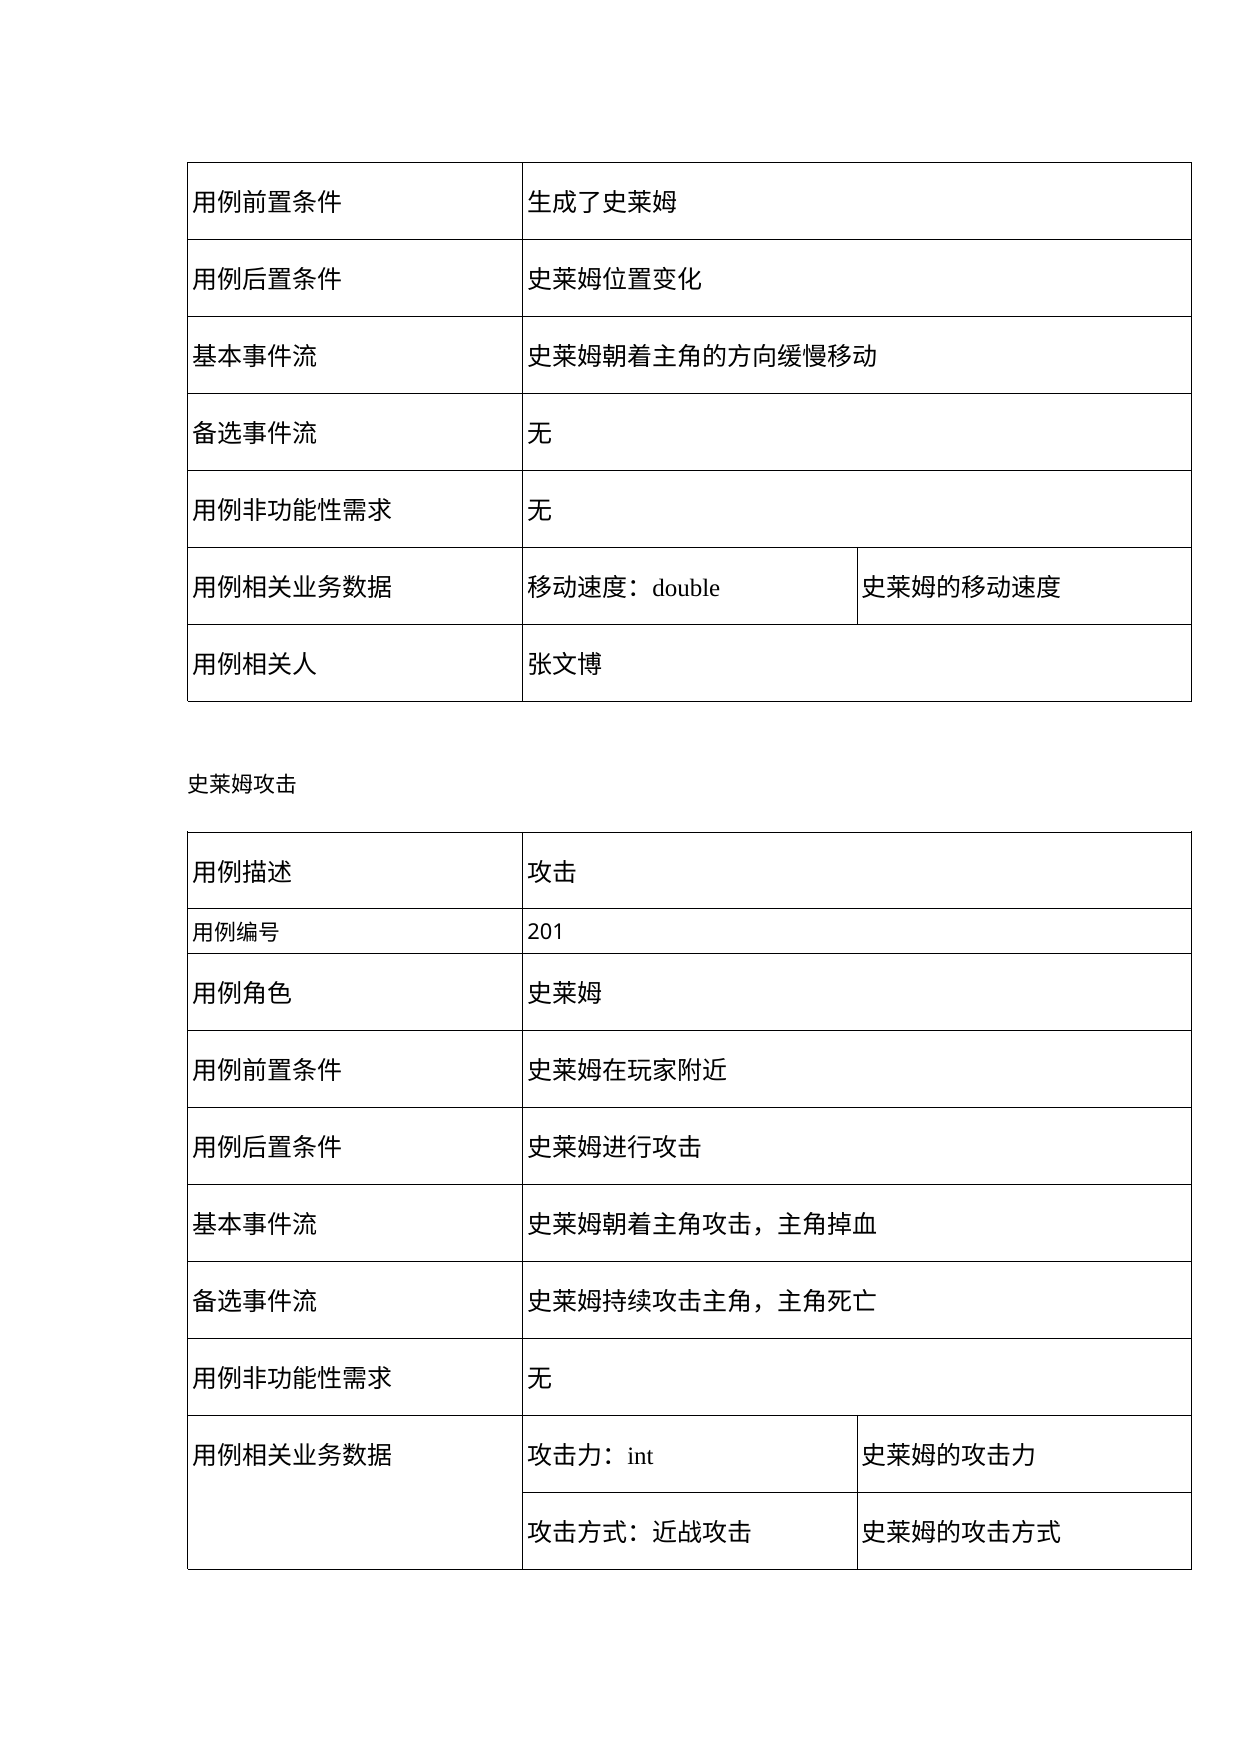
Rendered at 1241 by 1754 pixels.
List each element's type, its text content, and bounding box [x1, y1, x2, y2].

table_cell 201 [523, 909, 1191, 953]
table_cell 生成了史莱姆 [523, 163, 1191, 239]
table_cell 攻击力：int [523, 1416, 857, 1492]
table_cell 史莱姆的移动速度 [858, 548, 1191, 624]
table_cell 史莱姆朝着主角的方向缓慢移动 [523, 317, 1191, 393]
table_header 攻击 [523, 833, 1191, 908]
table_cell 基本事件流 [188, 317, 522, 393]
table_cell 用例后置条件 [188, 240, 522, 316]
table_cell 史莱姆的攻击力 [858, 1416, 1191, 1492]
table_cell 史莱姆位置变化 [523, 240, 1191, 316]
table_cell 用例编号 [188, 909, 522, 953]
text 史莱姆攻击 [187, 766, 1053, 799]
table_cell 无 [523, 471, 1191, 547]
table_cell 备选事件流 [188, 1262, 522, 1338]
table_cell 移动速度：double [523, 548, 857, 624]
table_cell 基本事件流 [188, 1185, 522, 1261]
table_header 用例描述 [188, 833, 522, 908]
table_cell 用例前置条件 [188, 1031, 522, 1107]
table_cell 攻击方式：近战攻击 [523, 1493, 857, 1569]
table_cell 无 [523, 1339, 1191, 1415]
table_cell 用例前置条件 [188, 163, 522, 239]
table_cell 史莱姆的攻击方式 [858, 1493, 1191, 1569]
table_cell 用例非功能性需求 [188, 1339, 522, 1415]
table_cell 用例相关人 [188, 625, 522, 701]
table_cell 用例角色 [188, 954, 522, 1030]
table_cell 用例相关业务数据 [188, 548, 522, 624]
table_cell 史莱姆持续攻击主角，主角死亡 [523, 1262, 1191, 1338]
table_cell 张文博 [523, 625, 1191, 701]
table_cell 用例非功能性需求 [188, 471, 522, 547]
table_cell 史莱姆 [523, 954, 1191, 1030]
table_cell 无 [523, 394, 1191, 470]
table_cell 用例后置条件 [188, 1108, 522, 1184]
table_cell 用例相关业务数据 [188, 1416, 522, 1569]
table_cell 史莱姆进行攻击 [523, 1108, 1191, 1184]
table_cell 史莱姆在玩家附近 [523, 1031, 1191, 1107]
table_cell 备选事件流 [188, 394, 522, 470]
table_cell 史莱姆朝着主角攻击，主角掉血 [523, 1185, 1191, 1261]
